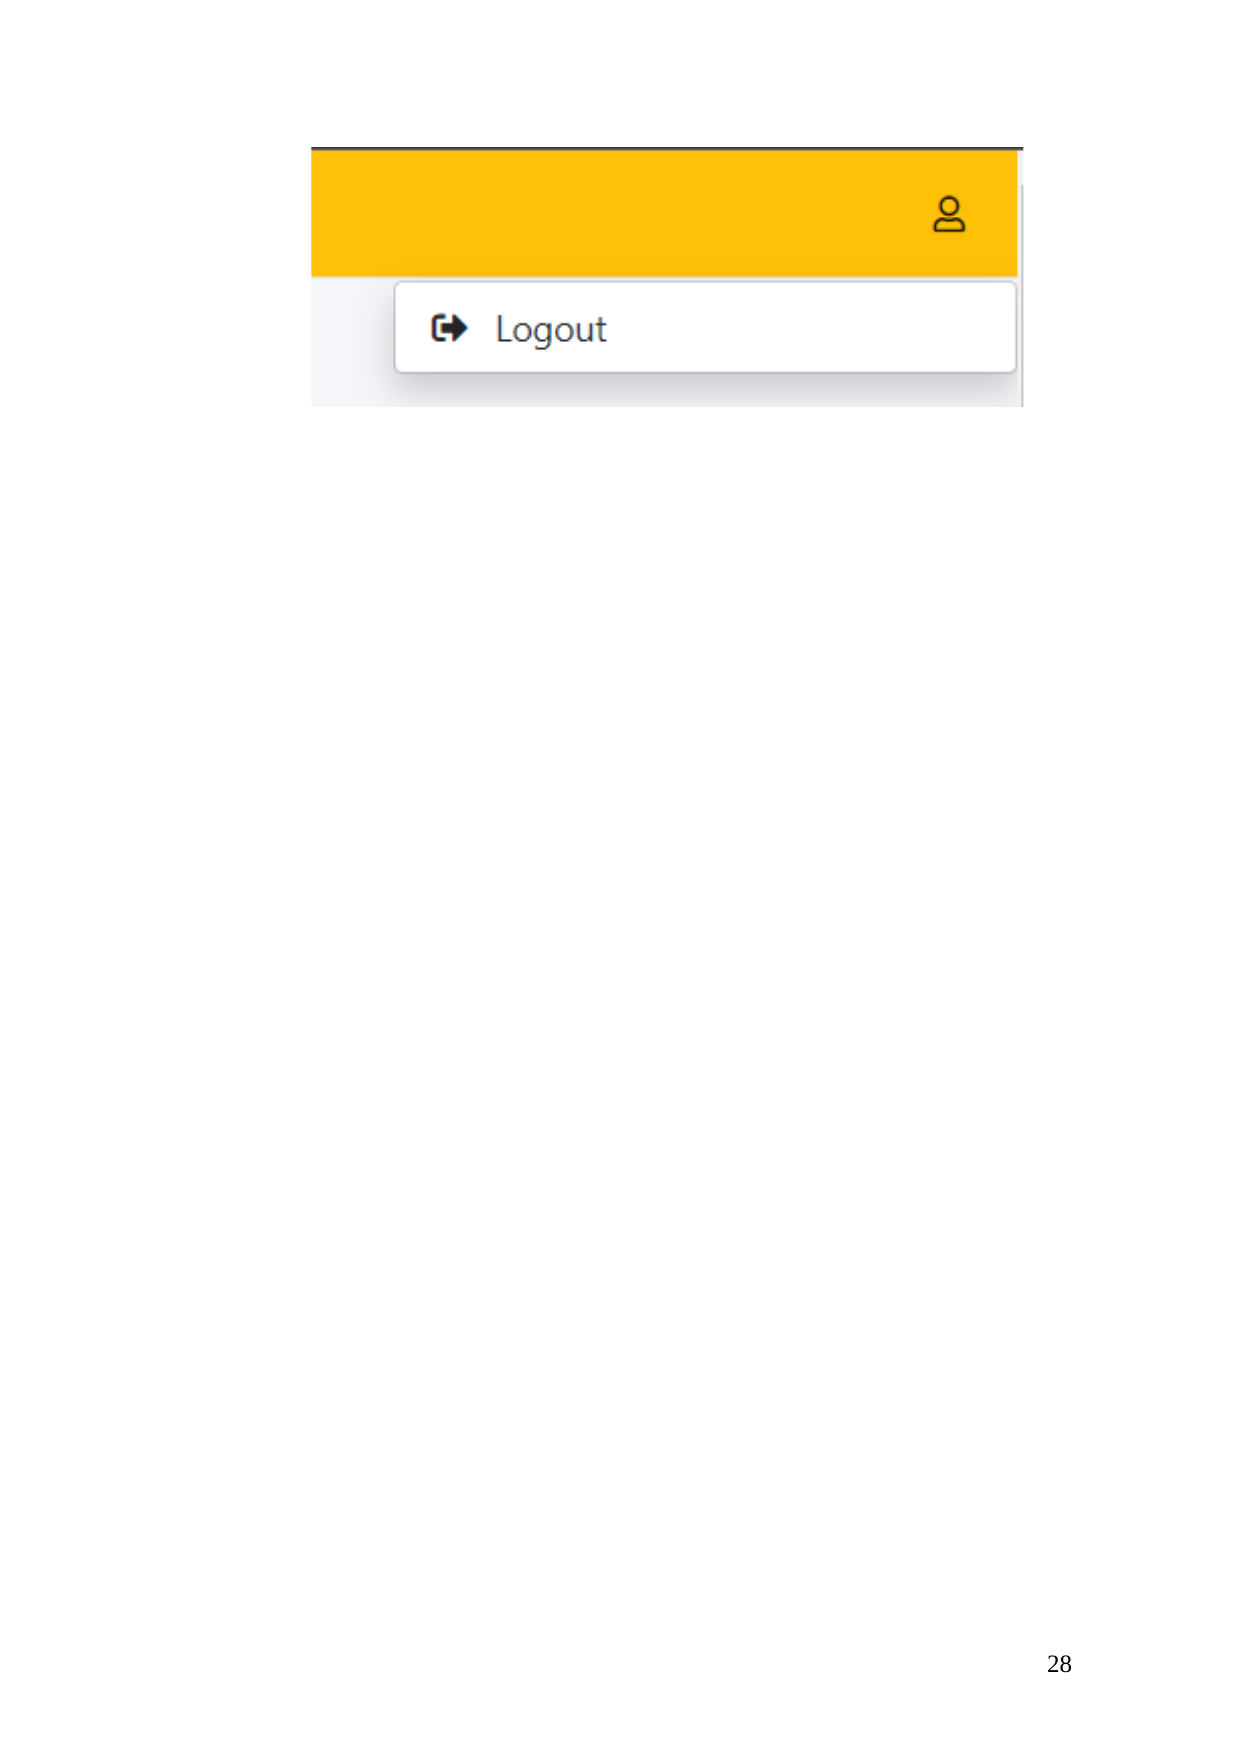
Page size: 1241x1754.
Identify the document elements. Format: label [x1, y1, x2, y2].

picture [311, 147, 1024, 407]
